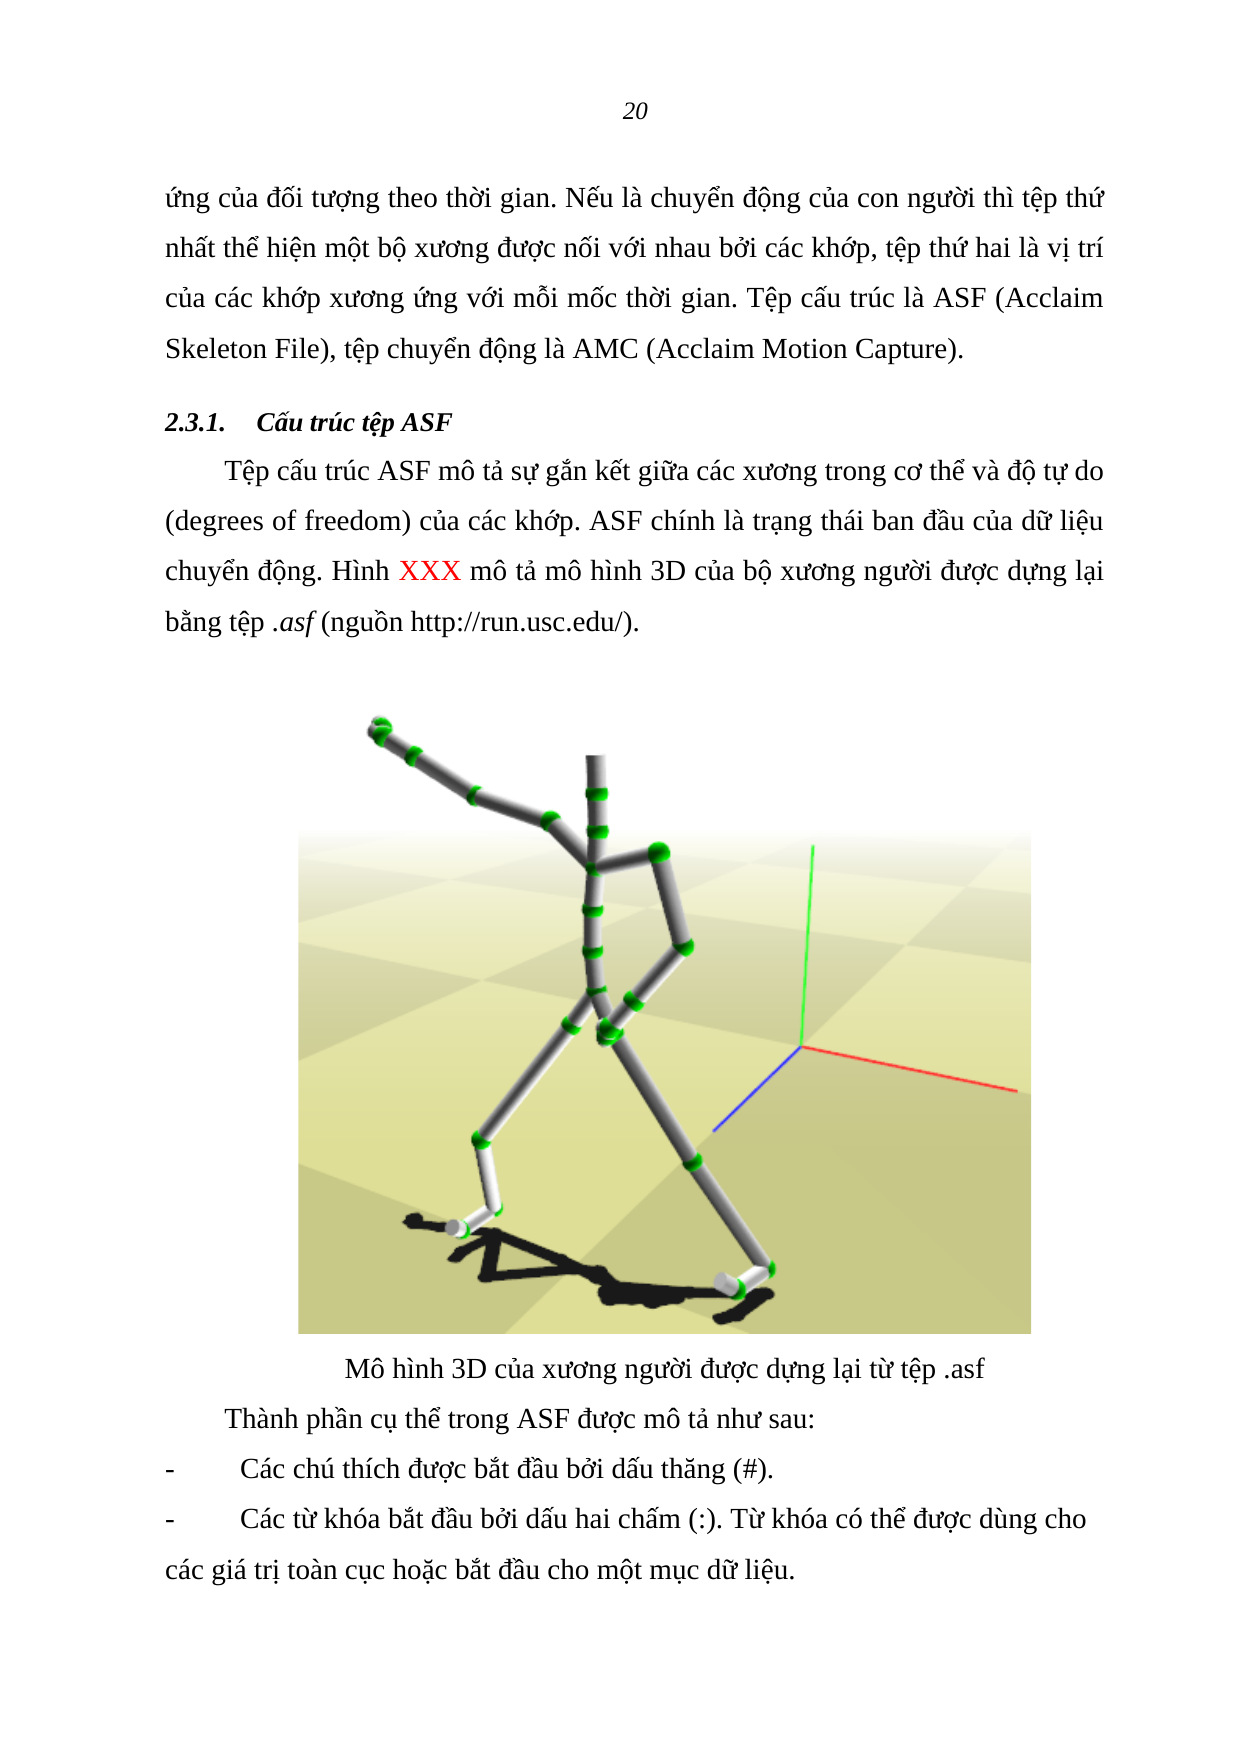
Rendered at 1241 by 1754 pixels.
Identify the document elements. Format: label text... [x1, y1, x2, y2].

list Các từ khóa bắt đầu bởi dấu hai chấm (:). Từ khóa có thể được dùng cho các giá trị toàn cục hoặc bắt đầu cho một mục dữ liệu. [165, 1502, 1105, 1586]
text Mô hình 3D của xương người được dựng lại từ tệp .asf [165, 1351, 1105, 1384]
subtitle Cấu trúc tệp ASF [165, 406, 1105, 437]
text Thành phần cụ thể trong ASF được mô tả như sau: [165, 1401, 1105, 1434]
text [165, 180, 1105, 364]
picture [298, 654, 1032, 1334]
text Tệp cấu trúc ASF mô tả sự gắn kết giữa các xương trong cơ thể và độ tự do (degrees of freedom) của các khớp. ASF chính là trạng thái ban đầu của dữ liệu chuyển động. Hình XXX mô tả mô hình 3D của bộ xương người được dựng lại bằng tệp .asf (nguồn http://run.usc.edu/). [165, 453, 1105, 637]
list Các chú thích được bắt đầu bởi dấu thăng (#). [165, 1451, 1105, 1485]
